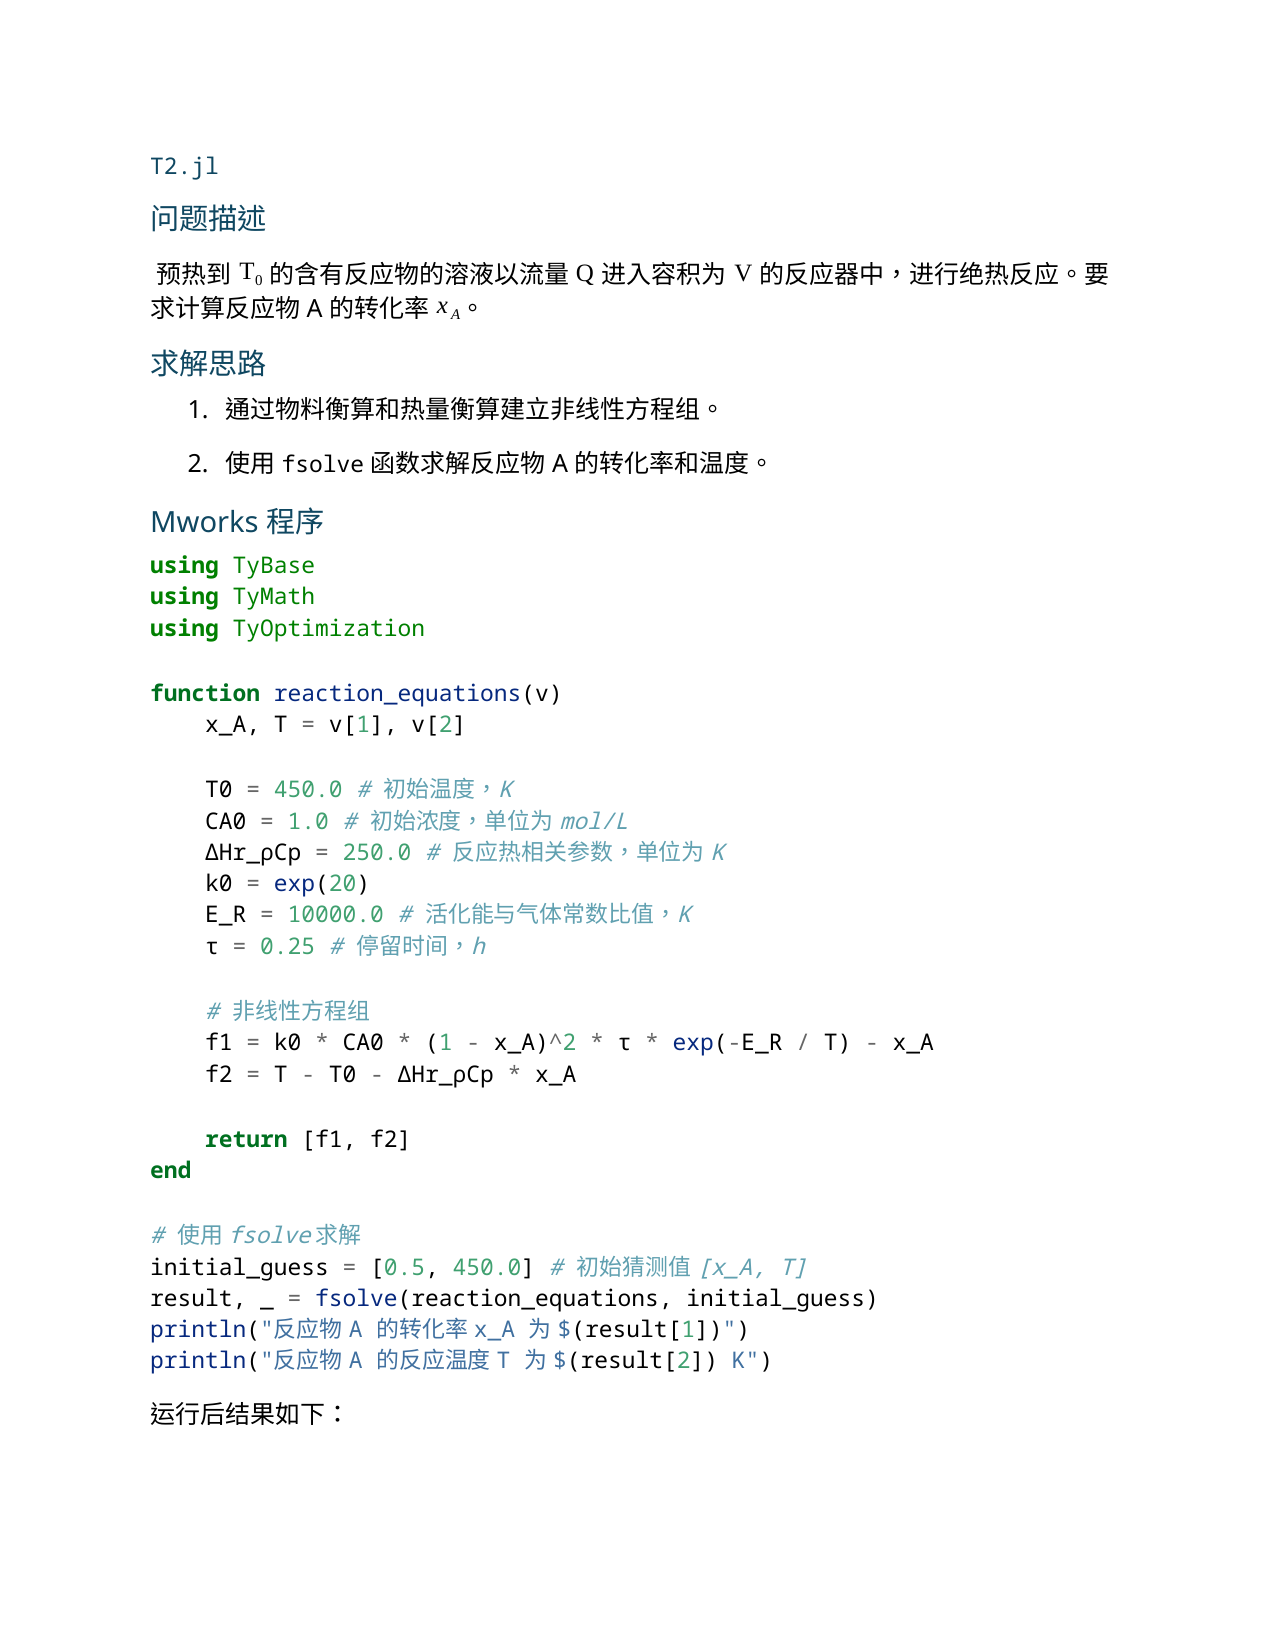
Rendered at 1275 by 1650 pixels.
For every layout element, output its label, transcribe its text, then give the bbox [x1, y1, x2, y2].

subtitle Mworks 程序 [150, 501, 1125, 541]
text using TyBase using TyMath using TyOptimization function reaction_equations(v) x_A, T = v[1], v[2] T0 = 450.0 # 初始温度，K CA0 = 1.0 # 初始浓度，单位为 mol/L ΔHr_ρCp = 250.0 # 反应热相关参数，单位为 K k0 = exp(20) E_R = 10000.0 # 活化能与气体常数比值，K τ = 0.25 # 停留时间，h # 非线性方程组 f1 = k0 * CA0 * (1 - x_A)^2 * τ * exp(-E_R / T) - x_A f2 = T - T0 - ΔHr_ρCp * x_A return [f1, f2] end # 使用fsolve求解 initial_guess = [0.5, 450.0] # 初始猜测值 [x_A, T] result, _ = fsolve(reaction_equations, initial_guess) println("反应物 A 的转化率 x_A 为 $(result[1])") println("反应物 A 的反应温度 T 为 $(result[2]) K") [150, 549, 1125, 1376]
list 通过物料衡算和热量衡算建立非线性方程组。 [187, 391, 1125, 425]
subtitle 问题描述 [150, 198, 1125, 238]
subtitle T2.jl [150, 150, 1125, 181]
text 预热到 的含有反应物的溶液以流量 进入容积为 的反应器中，进行绝热反应。要求计算反应物 A 的转化率 。 [150, 256, 1125, 324]
list 使用 fsolve 函数求解反应物 A 的转化率和温度。 [187, 446, 1125, 480]
subtitle 求解思路 [150, 343, 1125, 383]
text 运行后结果如下： [150, 1396, 1125, 1431]
